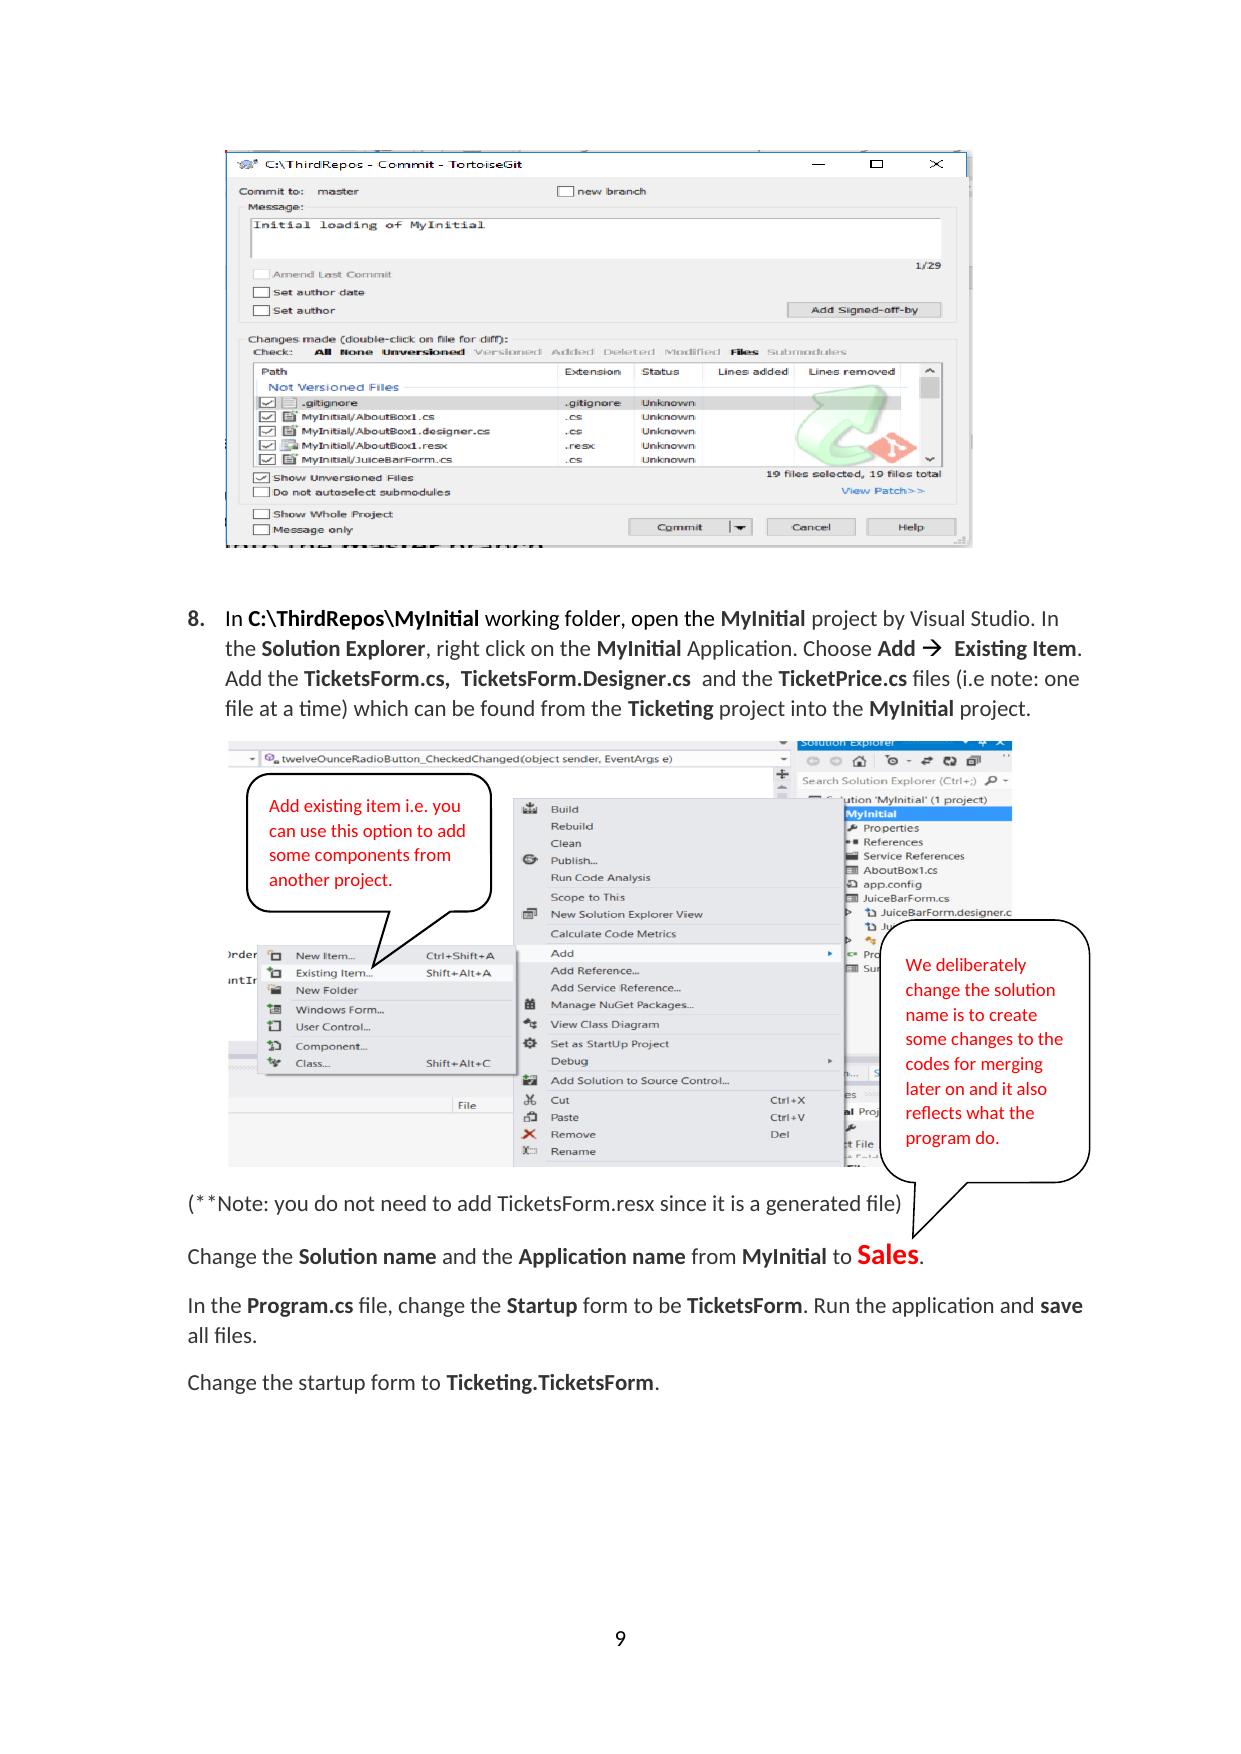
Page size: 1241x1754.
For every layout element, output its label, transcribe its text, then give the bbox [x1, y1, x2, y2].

text In the Program.cs file, change the Startup form to be TicketsForm. Run the application and save all files. [187, 1291, 1090, 1349]
text Change the startup form to Ticketing.TicketsForm. [187, 1368, 1090, 1396]
picture [228, 741, 1013, 1167]
text Change the Solution name and the Application name from MyInitial to Sales. [187, 1236, 1090, 1272]
text (**Note: you do not need to add TicketsForm.resx since it is a generated file) [187, 1189, 914, 1217]
picture [225, 150, 973, 548]
list In C:\ThirdRepos\MyInitial working folder, open the MyInitial project by Visual Studio. In the Solution Explorer, right click on the MyInitial Application. Choose Add Existing Item. Add the TicketsForm.cs, TicketsForm.Designer.cs and the TicketPrice.cs files (i.e note: one file at a time) which can be found from the Ticketing project into the MyInitial project. [187, 604, 1090, 722]
